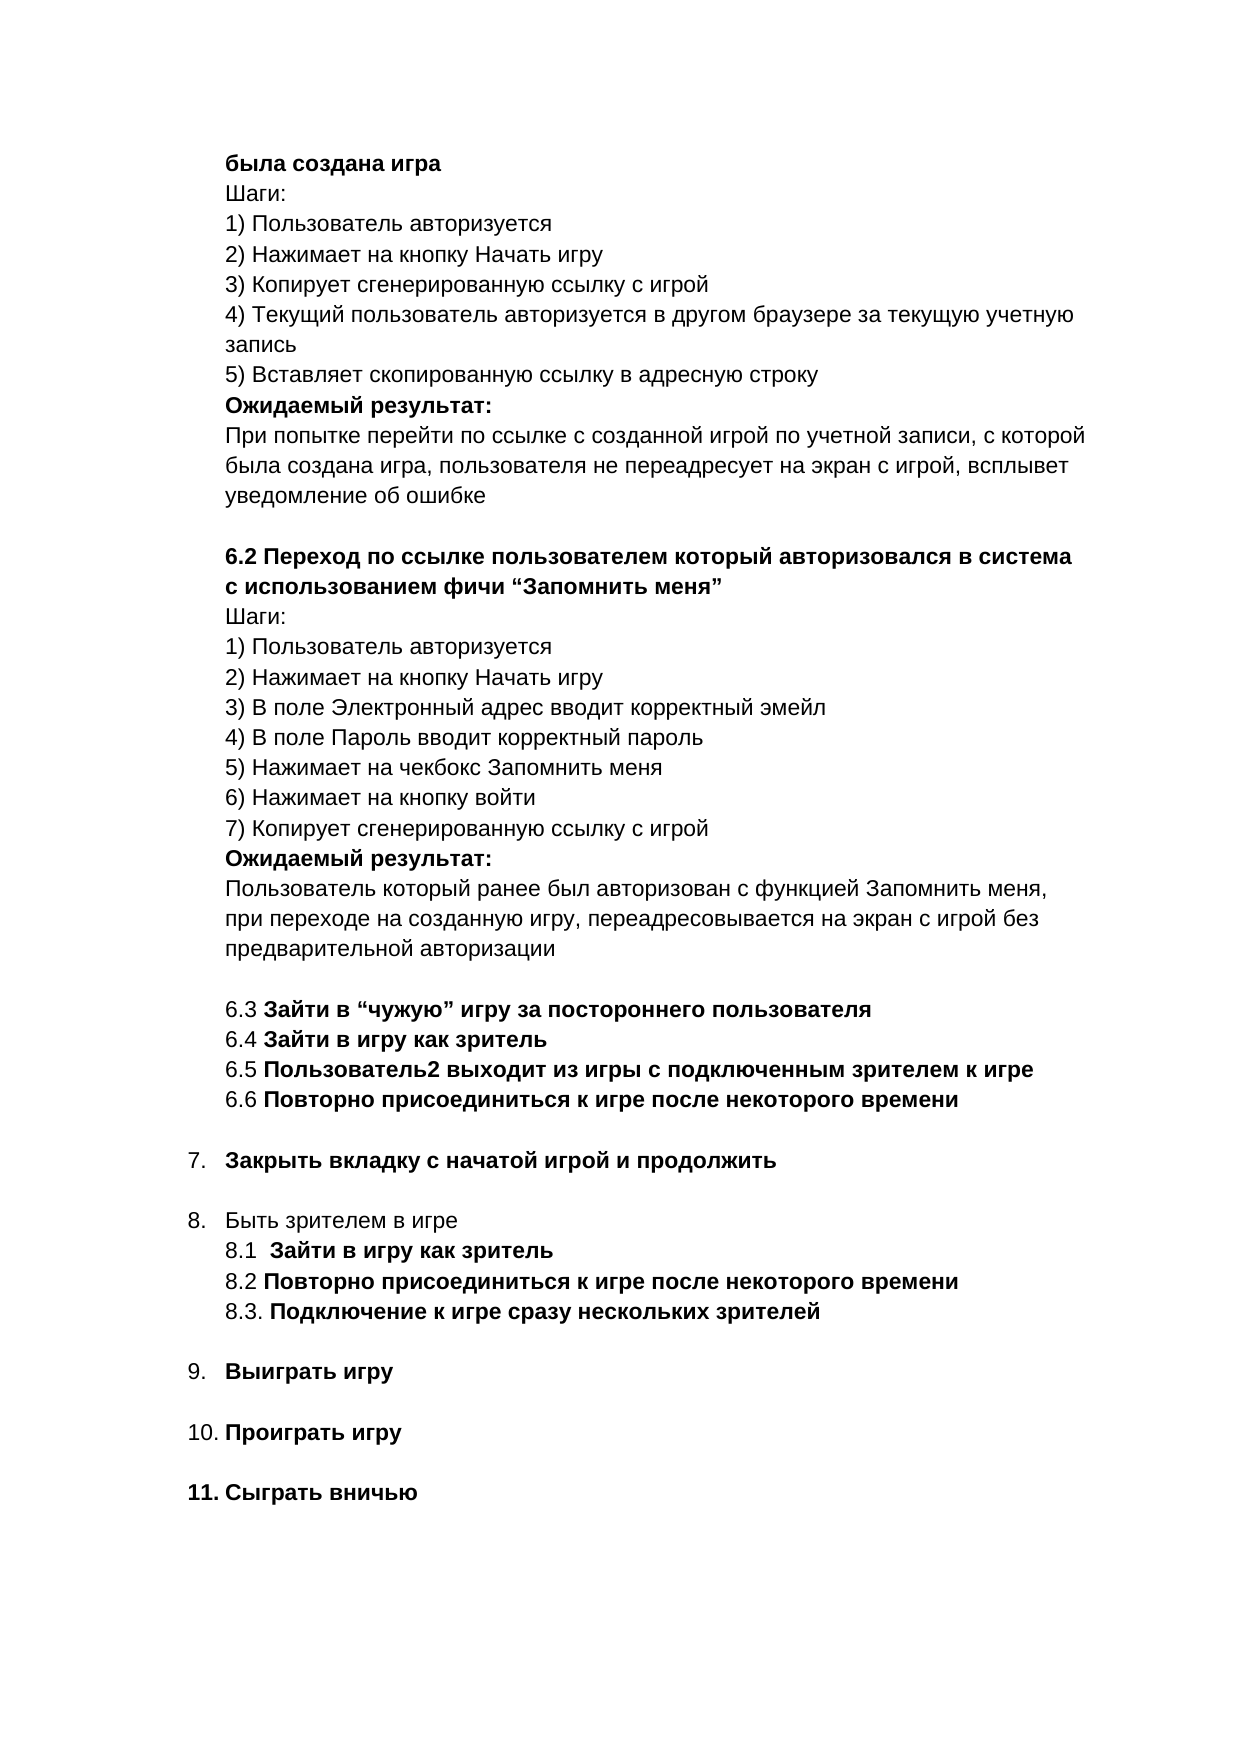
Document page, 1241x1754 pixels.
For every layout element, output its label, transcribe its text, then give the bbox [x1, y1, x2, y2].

list Закрыть вкладку с начатой игрой и продолжить [187, 1147, 1090, 1203]
list Проиграть игру [187, 1419, 1090, 1475]
list Быть зрителем в игре 8.1 Зайти в игру как зритель 8.2 Повторно присоединиться к игре после некоторого времени 8.3. Подключение к игре сразу нескольких зрителей [187, 1207, 1090, 1354]
list Сыграть вничью [187, 1479, 1090, 1506]
list Выиграть игру [187, 1358, 1090, 1415]
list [187, 150, 1090, 1143]
